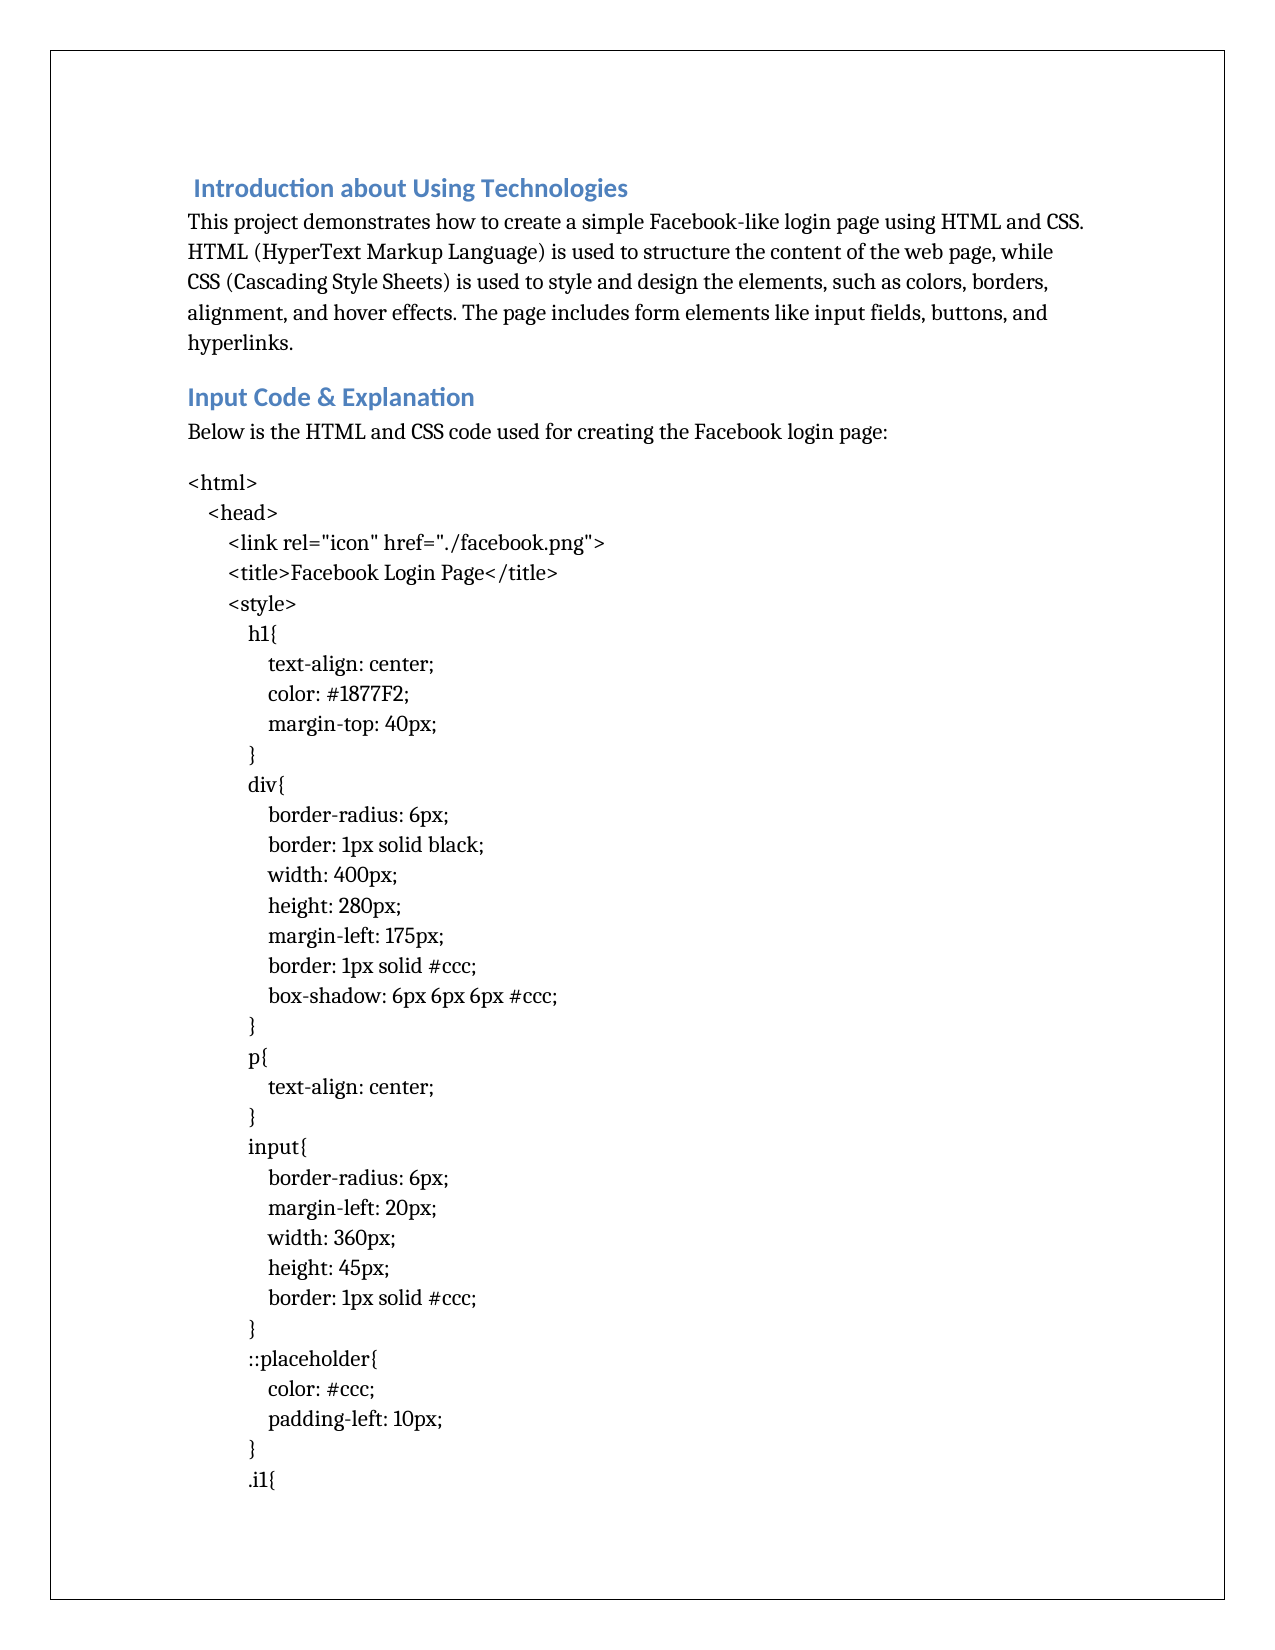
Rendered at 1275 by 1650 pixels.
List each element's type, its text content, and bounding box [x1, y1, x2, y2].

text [187, 469, 1087, 1493]
subtitle Input Code & Explanation [187, 381, 1087, 414]
text Below is the HTML and CSS code used for creating the Facebook login page: [187, 418, 1087, 445]
text This project demonstrates how to create a simple Facebook-like login page using HTML and CSS. HTML (HyperText Markup Language) is used to structure the content of the web page, while CSS (Cascading Style Sheets) is used to style and design the elements, such as colors, borders, alignment, and hover effects. The page includes form elements like input fields, buttons, and hyperlinks. [187, 209, 1087, 356]
subtitle Introduction about Using Technologies [187, 171, 1087, 204]
